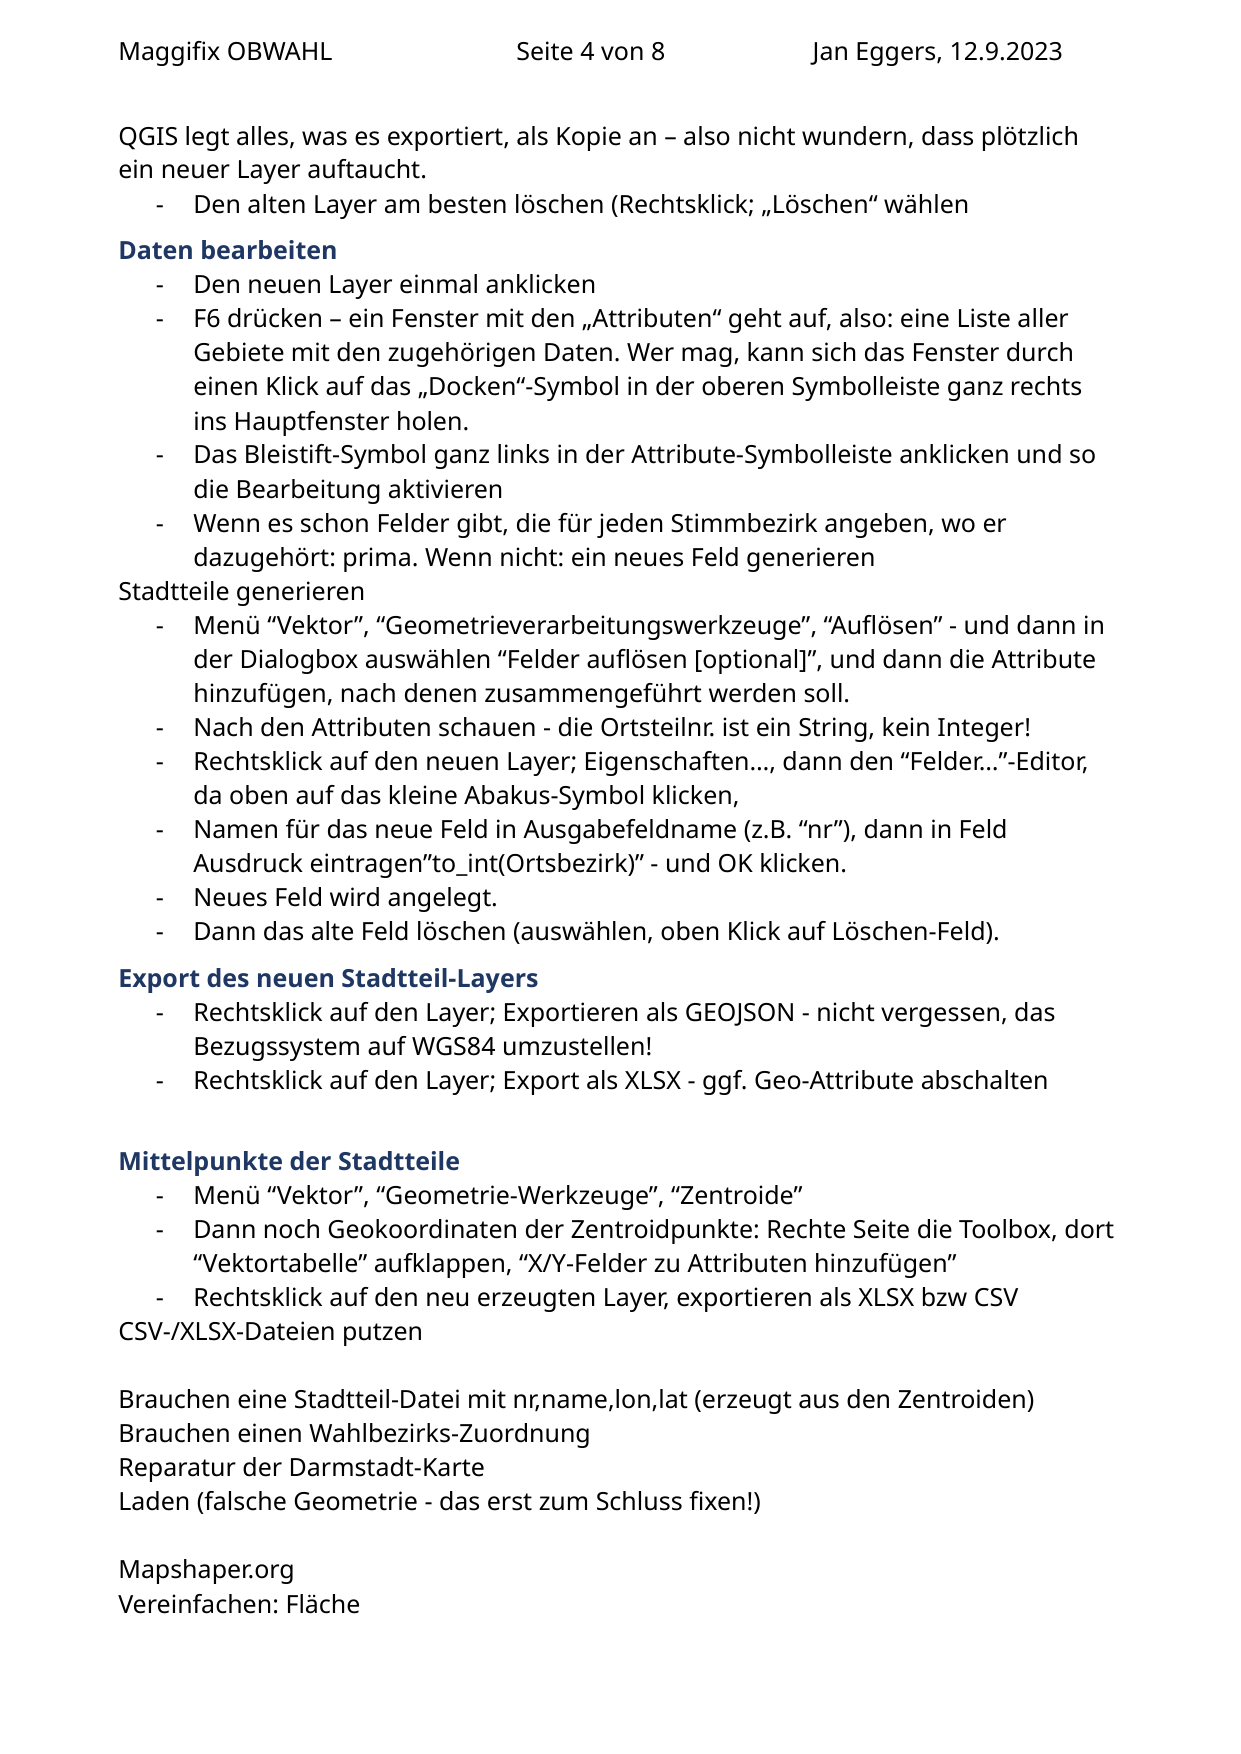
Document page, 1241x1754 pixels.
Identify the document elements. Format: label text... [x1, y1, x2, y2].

subtitle Daten bearbeiten [118, 233, 1122, 267]
list Menü “Vektor”, “Geometrie-Werkzeuge”, “Zentroide” [156, 1177, 1122, 1212]
list Rechtsklick auf den Layer; Exportieren als GEOJSON - nicht vergessen, das Bezugssystem auf WGS84 umzustellen! [156, 995, 1122, 1063]
list Dann noch Geokoordinaten der Zentroidpunkte: Rechte Seite die Toolbox, dort “Vektortabelle” aufklappen, “X/Y-Felder zu Attributen hinzufügen” [156, 1212, 1122, 1280]
list Rechtsklick auf den neu erzeugten Layer, exportieren als XLSX bzw CSV [156, 1280, 1122, 1314]
text Mapshaper.org [118, 1552, 1122, 1586]
list Menü “Vektor”, “Geometrieverarbeitungswerkzeuge”, “Auflösen” - und dann in der Dialogbox auswählen “Felder auflösen [optional]”, und dann die Attribute hinzufügen, nach denen zusammengeführt werden soll. [156, 607, 1122, 710]
list Rechtsklick auf den neuen Layer; Eigenschaften…, dann den “Felder…”-Editor, da oben auf das kleine Abakus-Symbol klicken, [156, 744, 1122, 812]
text Stadtteile generieren [118, 573, 1122, 607]
text Brauchen eine Stadtteil-Datei mit nr,name,lon,lat (erzeugt aus den Zentroiden) [118, 1382, 1122, 1416]
list Namen für das neue Feld in Ausgabefeldname (z.B. “nr”), dann in Feld Ausdruck eintragen”to_int(Ortsbezirk)” - und OK klicken. [156, 812, 1122, 880]
text Vereinfachen: Fläche [118, 1586, 1122, 1620]
text QGIS legt alles, was es exportiert, als Kopie an – also nicht wundern, dass plötzlich ein neuer Layer auftaucht. [118, 118, 1122, 186]
list F6 drücken – ein Fenster mit den „Attributen“ geht auf, also: eine Liste aller Gebiete mit den zugehörigen Daten. Wer mag, kann sich das Fenster durch einen Klick auf das „Docken“-Symbol in der oberen Symbolleiste ganz rechts ins Hauptfenster holen. [156, 301, 1122, 437]
text CSV-/XLSX-Dateien putzen [118, 1314, 1122, 1348]
list Neues Feld wird angelegt. [156, 880, 1122, 914]
list Nach den Attributen schauen - die Ortsteilnr. ist ein String, kein Integer! [156, 710, 1122, 744]
list Wenn es schon Felder gibt, die für jeden Stimmbezirk angeben, wo er dazugehört: prima. Wenn nicht: ein neues Feld generieren [156, 505, 1122, 573]
list Dann das alte Feld löschen (auswählen, oben Klick auf Löschen-Feld). [156, 914, 1122, 948]
list Den neuen Layer einmal anklicken [156, 267, 1122, 301]
list Den alten Layer am besten löschen (Rechtsklick; „Löschen“ wählen [156, 186, 1122, 220]
subtitle Export des neuen Stadtteil-Layers [118, 961, 1122, 995]
subtitle Mittelpunkte der Stadtteile [118, 1143, 1122, 1177]
text Laden (falsche Geometrie - das erst zum Schluss fixen!) [118, 1484, 1122, 1518]
list Das Bleistift-Symbol ganz links in der Attribute-Symbolleiste anklicken und so die Bearbeitung aktivieren [156, 437, 1122, 505]
text Reparatur der Darmstadt-Karte [118, 1450, 1122, 1484]
list Rechtsklick auf den Layer; Export als XLSX - ggf. Geo-Attribute abschalten [156, 1063, 1122, 1097]
text Brauchen einen Wahlbezirks-Zuordnung [118, 1416, 1122, 1450]
